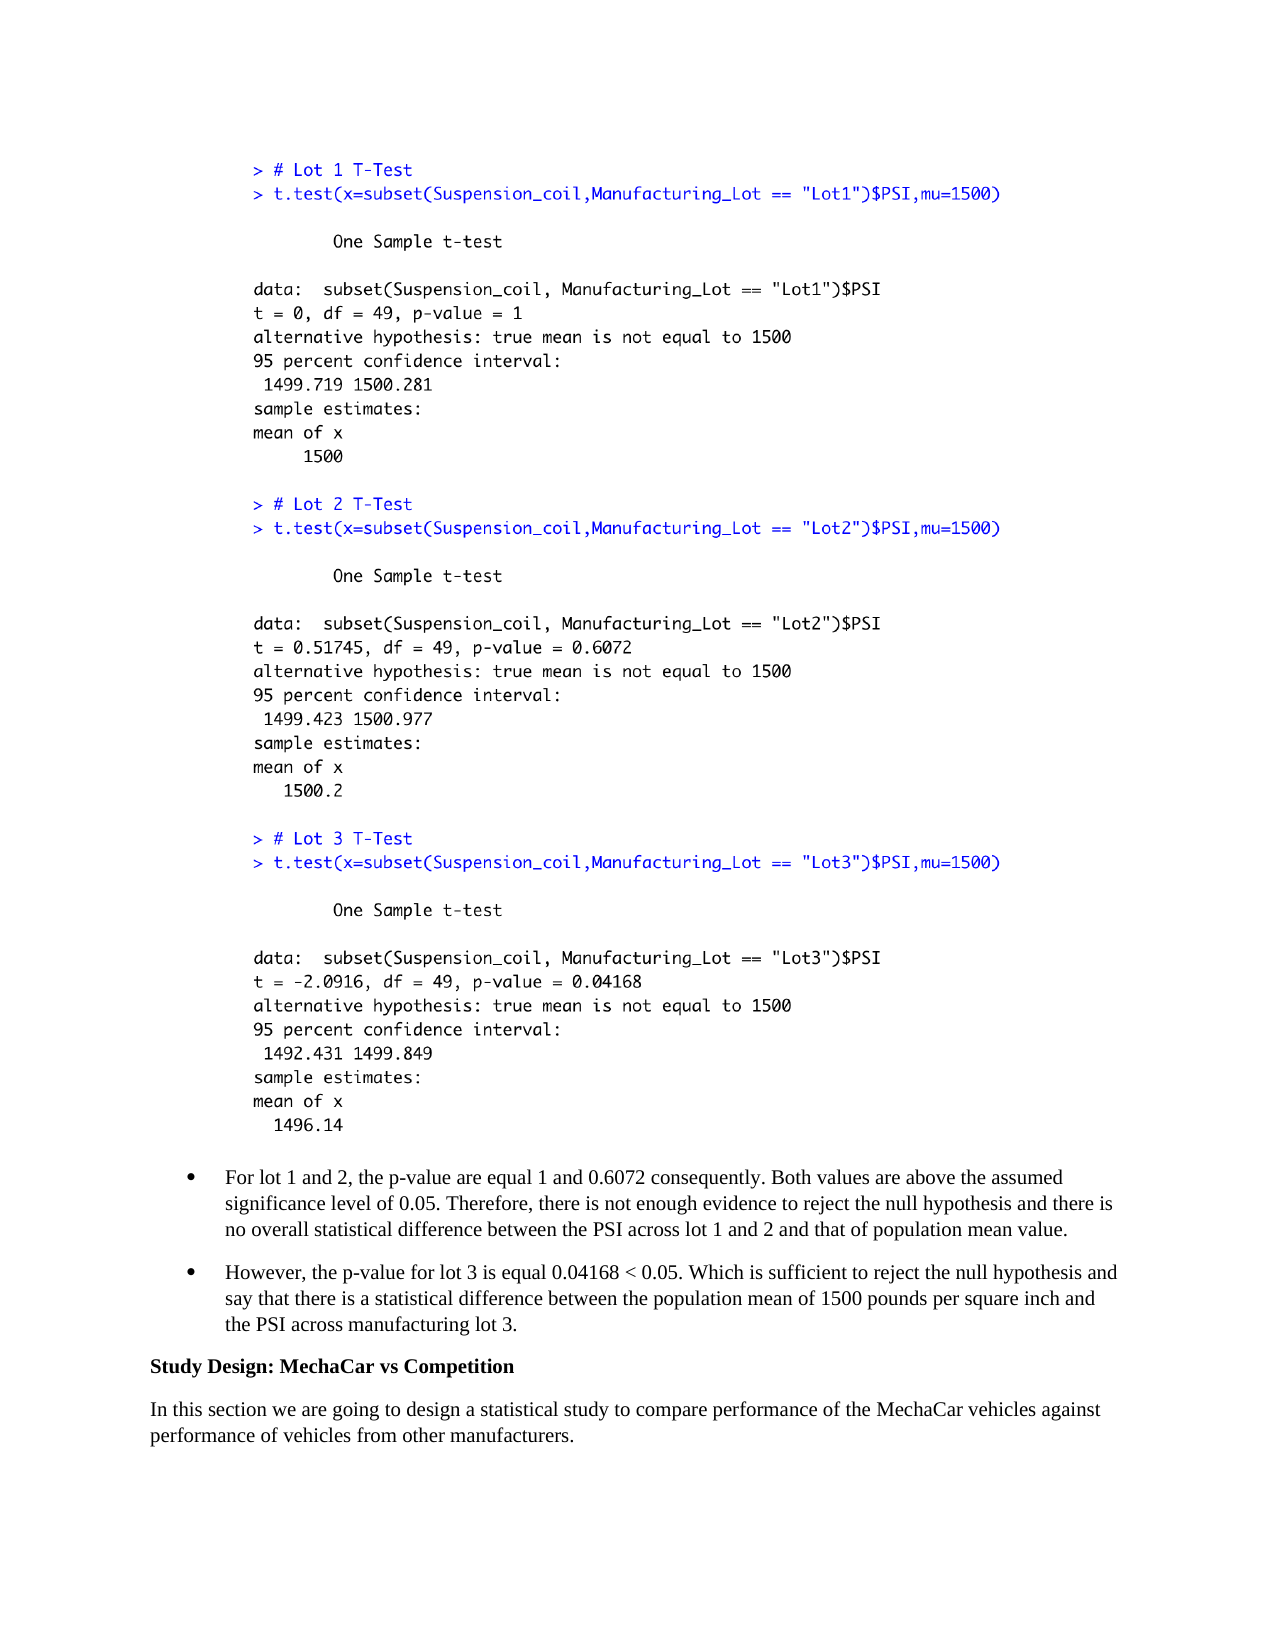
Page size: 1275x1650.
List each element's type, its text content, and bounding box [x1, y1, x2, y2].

picture [247, 150, 1028, 1147]
list However, the p-value for lot 3 is equal 0.04168 < 0.05. Which is sufficient to reject the null hypothesis and say that there is a statistical difference between the population mean of 1500 pounds per square inch and the PSI across manufacturing lot 3. [187, 1260, 1125, 1336]
text Study Design: MechaCar vs Competition [150, 1354, 1125, 1378]
list For lot 1 and 2, the p-value are equal 1 and 0.6072 consequently. Both values are above the assumed significance level of 0.05. Therefore, there is not enough evidence to reject the null hypothesis and there is no overall statistical difference between the PSI across lot 1 and 2 and that of population mean value. [187, 1165, 1125, 1241]
text In this section we are going to design a statistical study to compare performance of the MechaCar vehicles against performance of vehicles from other manufacturers. [150, 1397, 1125, 1447]
